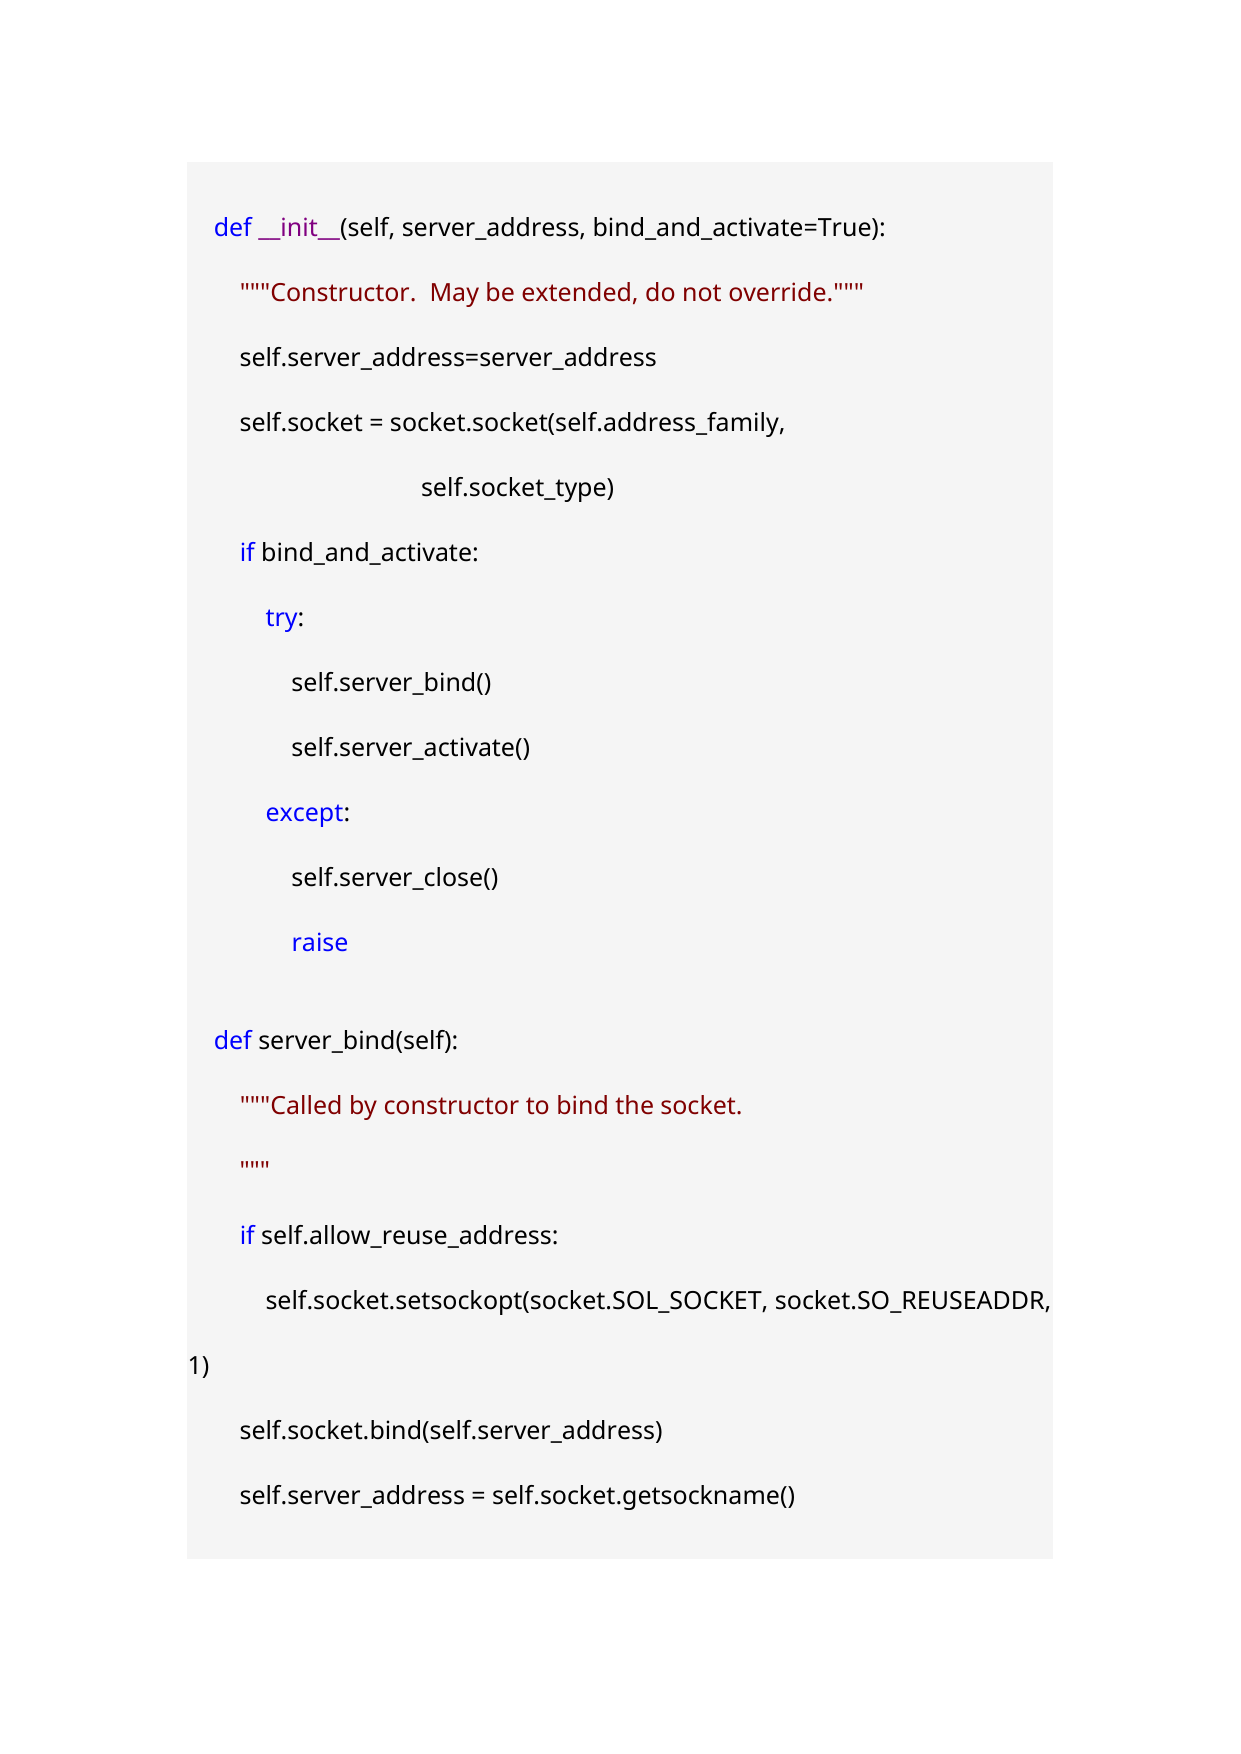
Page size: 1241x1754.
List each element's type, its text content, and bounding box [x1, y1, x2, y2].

text self.server_address = self.socket.getsockname() [187, 1462, 1053, 1527]
text """Called by constructor to bind the socket. [187, 1072, 1053, 1137]
text self.socket = socket.socket(self.address_family, [187, 389, 1053, 454]
text self.server_bind() [187, 649, 1053, 714]
text self.server_activate() [187, 714, 1053, 779]
text def server_bind(self): [187, 1007, 1053, 1072]
text try: [187, 584, 1053, 649]
text if self.allow_reuse_address: [187, 1202, 1053, 1267]
text except: [187, 779, 1053, 844]
text self.server_close() [187, 844, 1053, 909]
text if bind_and_activate: [187, 519, 1053, 584]
text """Constructor. May be extended, do not override.""" [187, 259, 1053, 324]
text self.server_address=server_address [187, 324, 1053, 389]
text """ [187, 1137, 1053, 1202]
text raise [187, 909, 1053, 974]
text def __init__(self, server_address, bind_and_activate=True): [187, 194, 1053, 259]
text self.socket.bind(self.server_address) [187, 1397, 1053, 1462]
text self.socket.setsockopt(socket.SOL_SOCKET, socket.SO_REUSEADDR, 1) [187, 1267, 1053, 1397]
text self.socket_type) [187, 454, 1053, 519]
